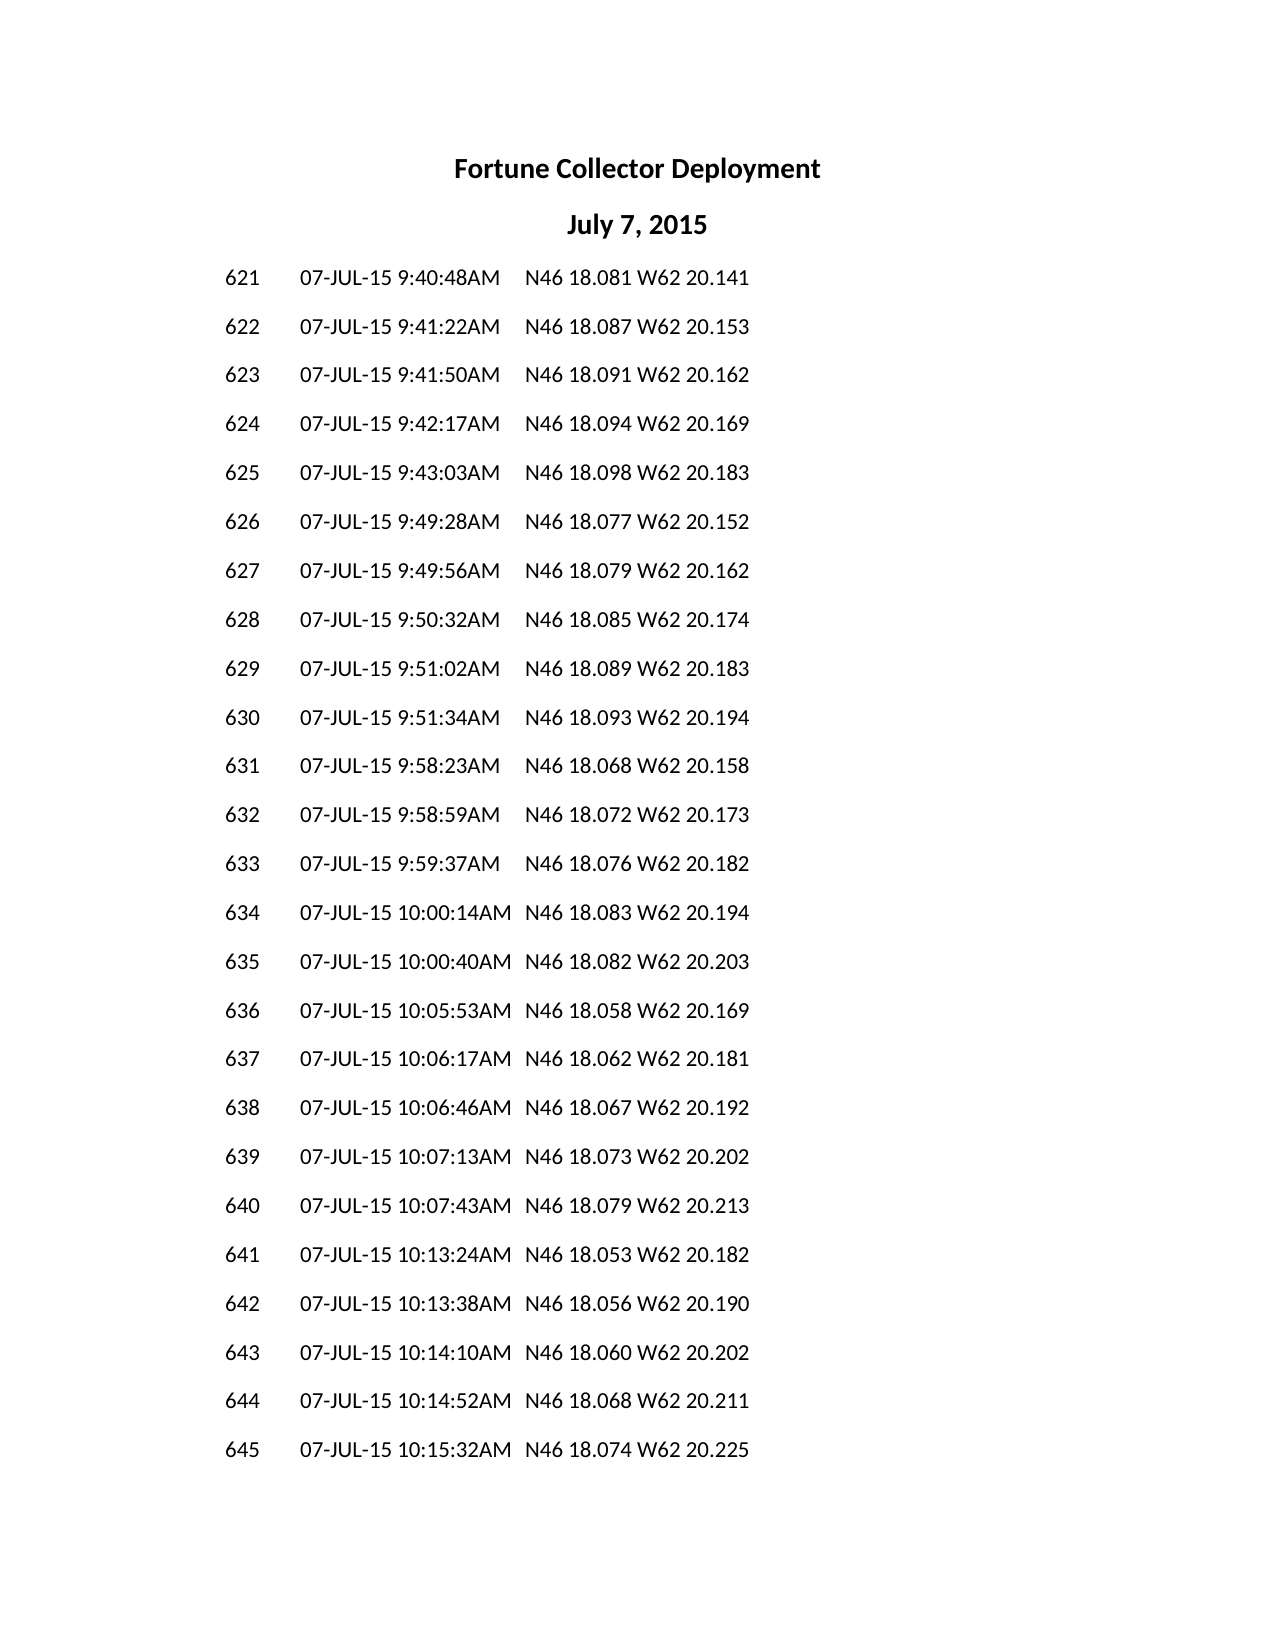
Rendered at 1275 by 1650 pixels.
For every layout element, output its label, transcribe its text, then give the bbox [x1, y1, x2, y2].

text 632 07-JUL-15 9:58:59AM N46 18.072 W62 20.173 [150, 800, 1125, 828]
text 637 07-JUL-15 10:06:17AM N46 18.062 W62 20.181 [150, 1044, 1125, 1073]
text 625 07-JUL-15 9:43:03AM N46 18.098 W62 20.183 [150, 458, 1125, 486]
text 624 07-JUL-15 9:42:17AM N46 18.094 W62 20.169 [150, 409, 1125, 437]
text 621 07-JUL-15 9:40:48AM N46 18.081 W62 20.141 [150, 263, 1125, 291]
text 622 07-JUL-15 9:41:22AM N46 18.087 W62 20.153 [150, 312, 1125, 340]
text Fortune Collector Deployment [150, 150, 1125, 186]
text 630 07-JUL-15 9:51:34AM N46 18.093 W62 20.194 [150, 703, 1125, 731]
text 627 07-JUL-15 9:49:56AM N46 18.079 W62 20.162 [150, 556, 1125, 584]
text 643 07-JUL-15 10:14:10AM N46 18.060 W62 20.202 [150, 1338, 1125, 1366]
text 635 07-JUL-15 10:00:40AM N46 18.082 W62 20.203 [150, 947, 1125, 975]
text 636 07-JUL-15 10:05:53AM N46 18.058 W62 20.169 [150, 996, 1125, 1024]
text 631 07-JUL-15 9:58:23AM N46 18.068 W62 20.158 [150, 751, 1125, 779]
text 626 07-JUL-15 9:49:28AM N46 18.077 W62 20.152 [150, 507, 1125, 535]
text 639 07-JUL-15 10:07:13AM N46 18.073 W62 20.202 [150, 1142, 1125, 1170]
text 642 07-JUL-15 10:13:38AM N46 18.056 W62 20.190 [150, 1289, 1125, 1317]
text 638 07-JUL-15 10:06:46AM N46 18.067 W62 20.192 [150, 1093, 1125, 1121]
text July 7, 2015 [150, 206, 1125, 242]
text 634 07-JUL-15 10:00:14AM N46 18.083 W62 20.194 [150, 898, 1125, 926]
text 629 07-JUL-15 9:51:02AM N46 18.089 W62 20.183 [150, 654, 1125, 682]
text 623 07-JUL-15 9:41:50AM N46 18.091 W62 20.162 [150, 361, 1125, 389]
text 644 07-JUL-15 10:14:52AM N46 18.068 W62 20.211 [150, 1387, 1125, 1414]
text 645 07-JUL-15 10:15:32AM N46 18.074 W62 20.225 [150, 1435, 1125, 1463]
text 633 07-JUL-15 9:59:37AM N46 18.076 W62 20.182 [150, 849, 1125, 877]
text 641 07-JUL-15 10:13:24AM N46 18.053 W62 20.182 [150, 1240, 1125, 1268]
text 628 07-JUL-15 9:50:32AM N46 18.085 W62 20.174 [150, 605, 1125, 633]
text 640 07-JUL-15 10:07:43AM N46 18.079 W62 20.213 [150, 1191, 1125, 1219]
